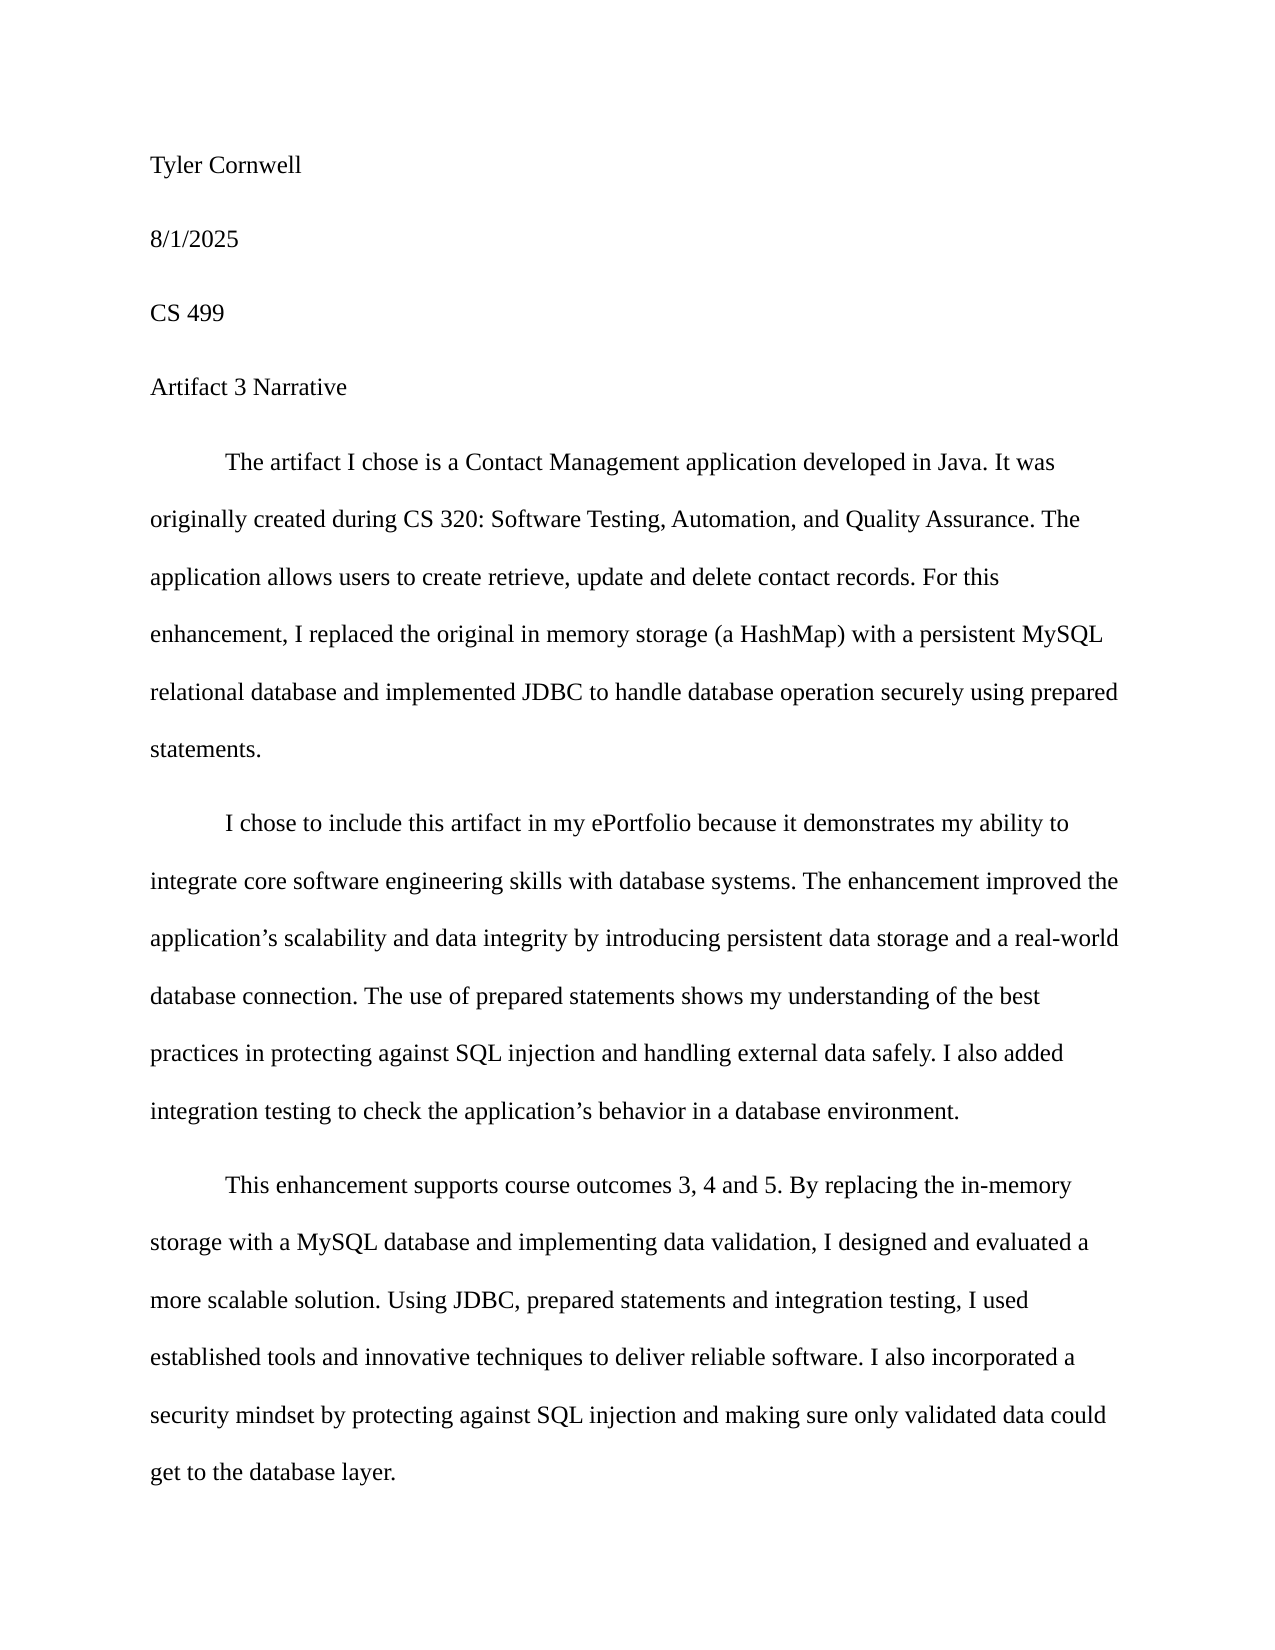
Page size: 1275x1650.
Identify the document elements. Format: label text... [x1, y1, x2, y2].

text Artifact 3 Narrative [150, 372, 1125, 401]
text Tyler Cornwell [150, 150, 1125, 179]
text 8/1/2025 [150, 224, 1125, 253]
text CS 499 [150, 298, 1125, 327]
text This enhancement supports course outcomes 3, 4 and 5. By replacing the in-memory storage with a MySQL database and implementing data validation, I designed and evaluated a more scalable solution. Using JDBC, prepared statements and integration testing, I used established tools and innovative techniques to deliver reliable software. I also incorporated a security mindset by protecting against SQL injection and making sure only validated data could get to the database layer. [150, 1170, 1125, 1486]
text I chose to include this artifact in my ePortfolio because it demonstrates my ability to integrate core software engineering skills with database systems. The enhancement improved the application’s scalability and data integrity by introducing persistent data storage and a real-world database connection. The use of prepared statements shows my understanding of the best practices in protecting against SQL injection and handling external data safely. I also added integration testing to check the application’s behavior in a database environment. [150, 808, 1125, 1124]
text The artifact I chose is a Contact Management application developed in Java. It was originally created during CS 320: Software Testing, Automation, and Quality Assurance. The application allows users to create retrieve, update and delete contact records. For this enhancement, I replaced the original in memory storage (a HashMap) with a persistent MySQL relational database and implemented JDBC to handle database operation securely using prepared statements. [150, 447, 1125, 763]
